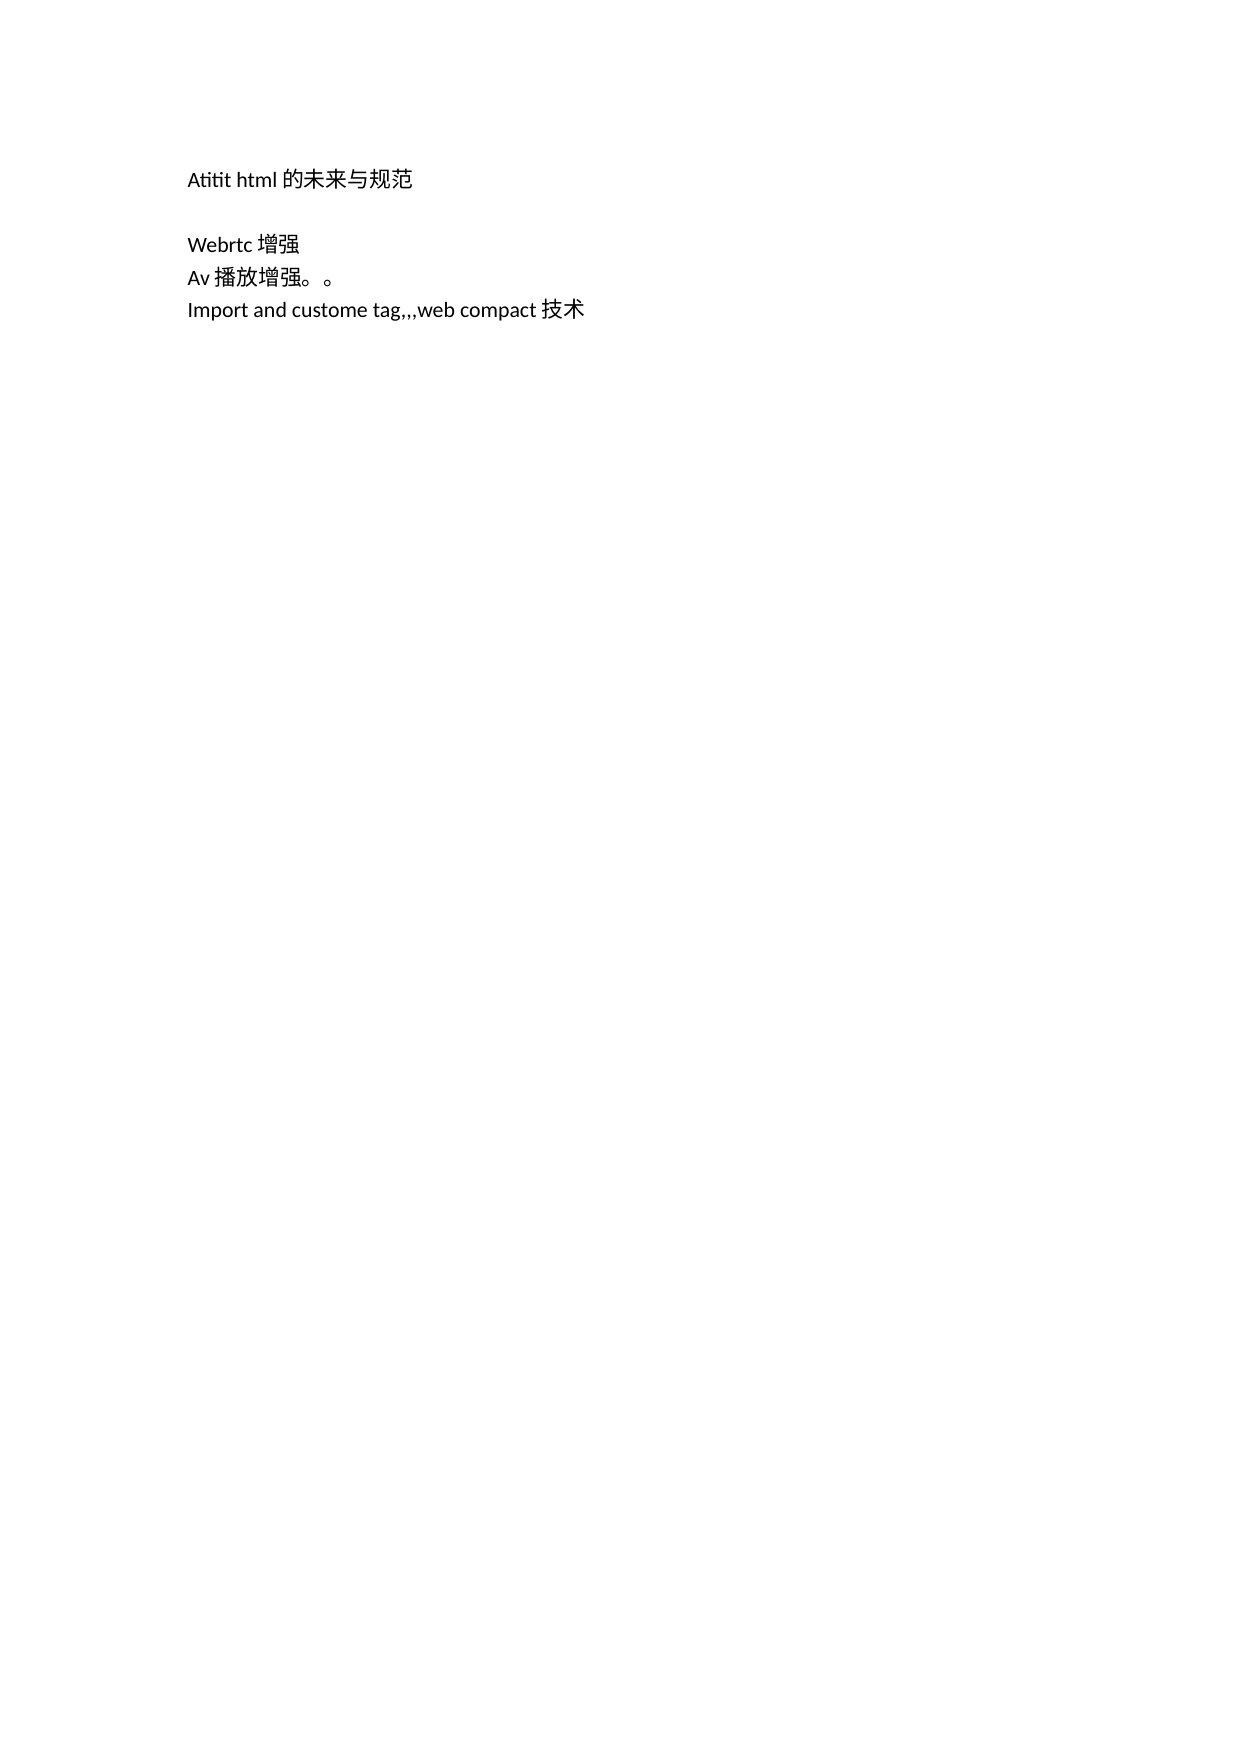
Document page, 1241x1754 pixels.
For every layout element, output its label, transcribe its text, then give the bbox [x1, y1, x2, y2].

text Av播放增强。。 [187, 259, 1053, 292]
text Webrtc增强 [187, 227, 1053, 259]
text Import and custome tag,,,web compact技术 [187, 292, 1053, 324]
text Atitit html的未来与规范 [187, 162, 1053, 194]
